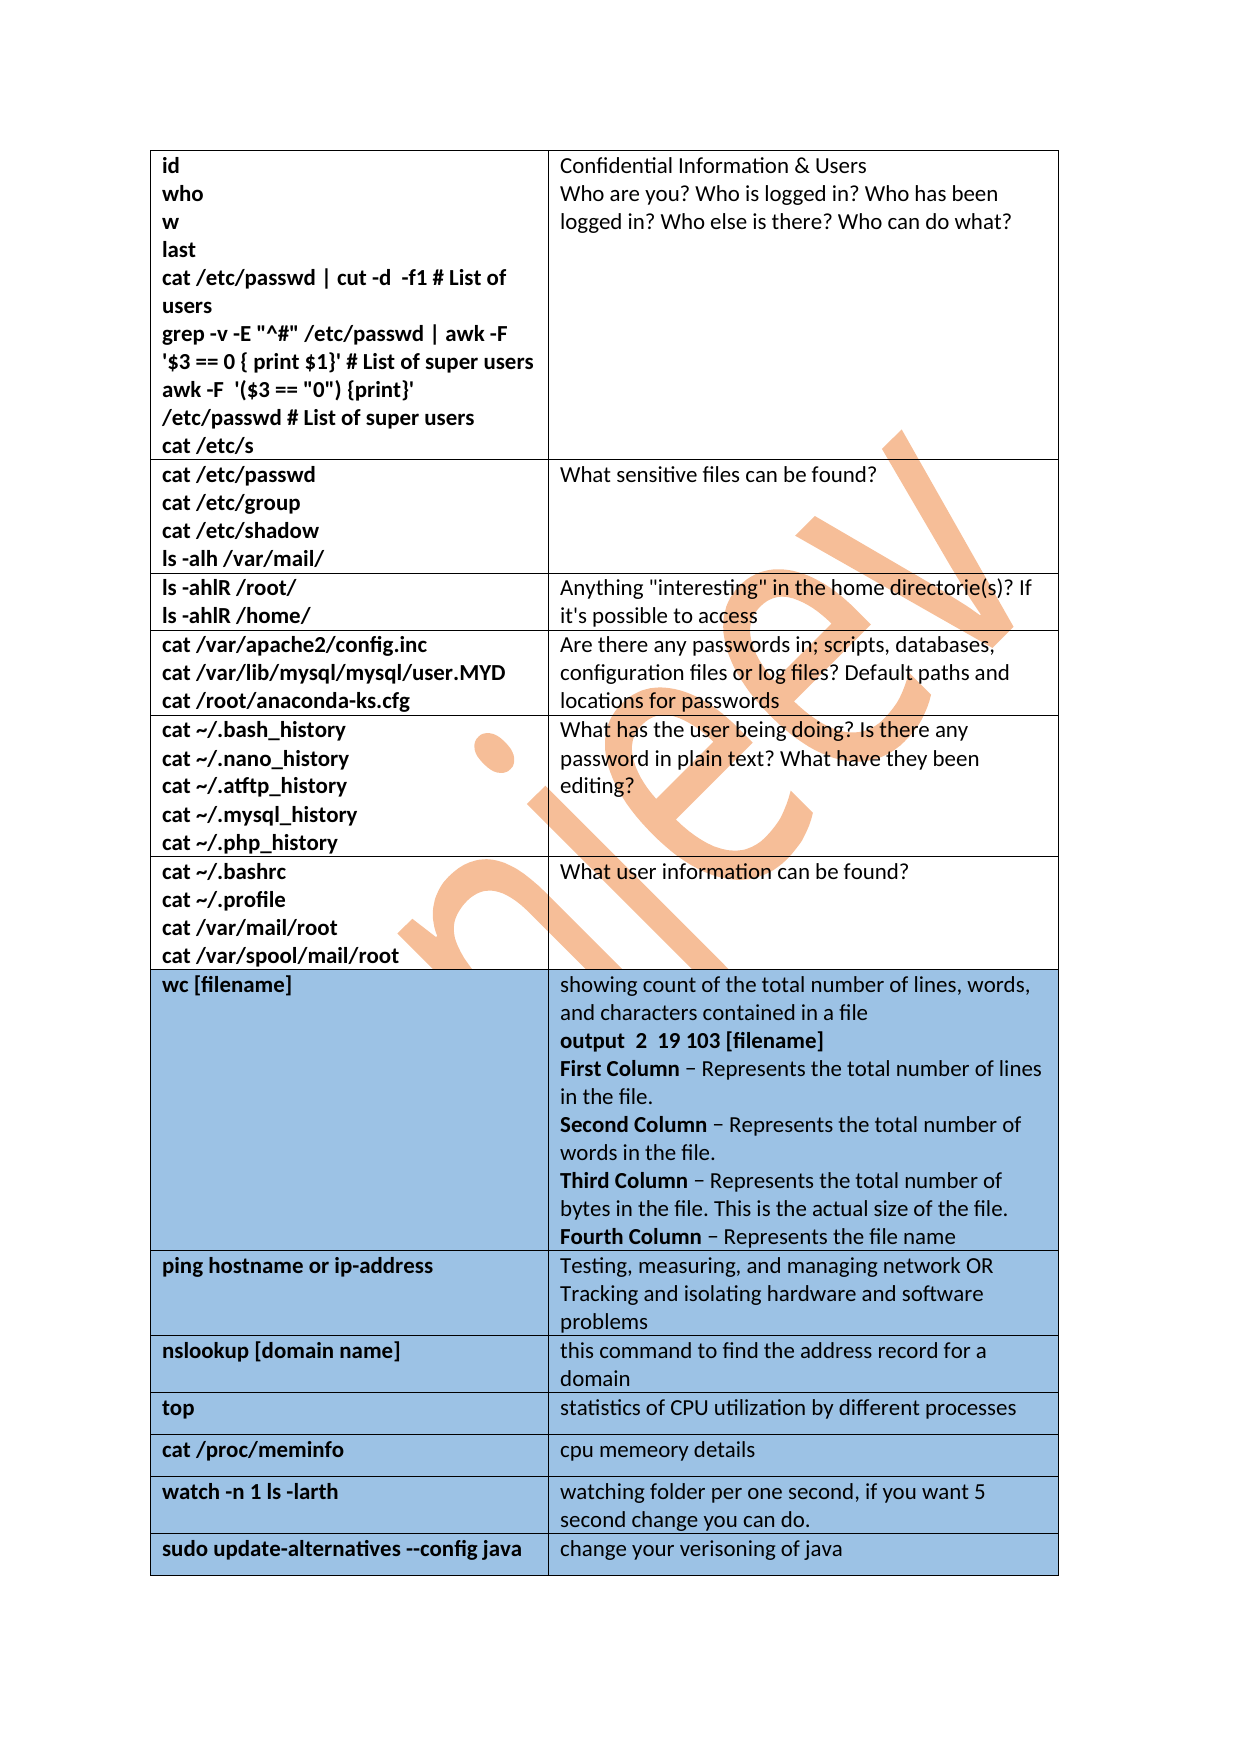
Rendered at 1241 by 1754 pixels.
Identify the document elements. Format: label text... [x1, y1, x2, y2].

table_cell this command to find the address record for a domain [549, 1336, 1058, 1392]
table_cell cat ~/.bashrc cat ~/.profile cat /var/mail/root cat /var/spool/mail/root [151, 857, 548, 969]
table_cell cat /etc/passwd cat /etc/group cat /etc/shadow ls -alh /var/mail/ [151, 460, 548, 572]
table_cell cat ~/.bash_history cat ~/.nano_history cat ~/.atftp_history cat ~/.mysql_history cat ~/.php_history [151, 716, 548, 856]
table_cell change your verisoning of java [549, 1534, 1058, 1575]
table_cell ls -ahlR /root/ ls -ahlR /home/ [151, 574, 548, 629]
table_cell id who w last cat /etc/passwd | cut -d -f1 # List of users grep -v -E "^#" /etc/passwd | awk -F '$3 == 0 { print $1}' # List of super users awk -F '($3 == "0") {print}' /etc/passwd # List of super users cat /etc/s [151, 151, 548, 459]
table_cell cat /var/apache2/config.inc cat /var/lib/mysql/mysql/user.MYD cat /root/anaconda-ks.cfg [151, 631, 548, 714]
table_cell Confidential Information & Users Who are you? Who is logged in? Who has been logged in? Who else is there? Who can do what? [549, 151, 1058, 459]
table_cell What user information can be found? [549, 857, 1058, 969]
table_cell What sensitive files can be found? [549, 460, 1058, 572]
table_cell wc [filename] [151, 970, 548, 1250]
table_cell sudo update-alternatives --config java [151, 1534, 548, 1575]
table_cell nslookup [domain name] [151, 1336, 548, 1392]
table_cell cpu memeory details [549, 1435, 1058, 1476]
table_cell ping hostname or ip-address [151, 1251, 548, 1335]
table_cell showing count of the total number of lines, words, and characters contained in a file output 2 19 103 [filename] First Column − Represents the total number of lines in the file. Second Column − Represents the total number of words in the file. Third Column − Represents the total number of bytes in the file. This is the actual size of the file. Fourth Column − Represents the file name [549, 970, 1058, 1250]
table_cell Are there any passwords in; scripts, databases, configuration files or log files? Default paths and locations for passwords [549, 631, 1058, 714]
table_cell top [151, 1393, 548, 1434]
table_cell cat /proc/meminfo [151, 1435, 548, 1476]
table_cell statistics of CPU utilization by different processes [549, 1393, 1058, 1434]
table_cell Anything "interesting" in the home directorie(s)? If it's possible to access [549, 574, 1058, 629]
table_cell What has the user being doing? Is there any password in plain text? What have they been editing? [549, 716, 1058, 856]
table_cell watch -n 1 ls -larth [151, 1477, 548, 1533]
table_cell watching folder per one second, if you want 5 second change you can do. [549, 1477, 1058, 1533]
table_cell Testing, measuring, and managing network OR Tracking and isolating hardware and software problems [549, 1251, 1058, 1335]
